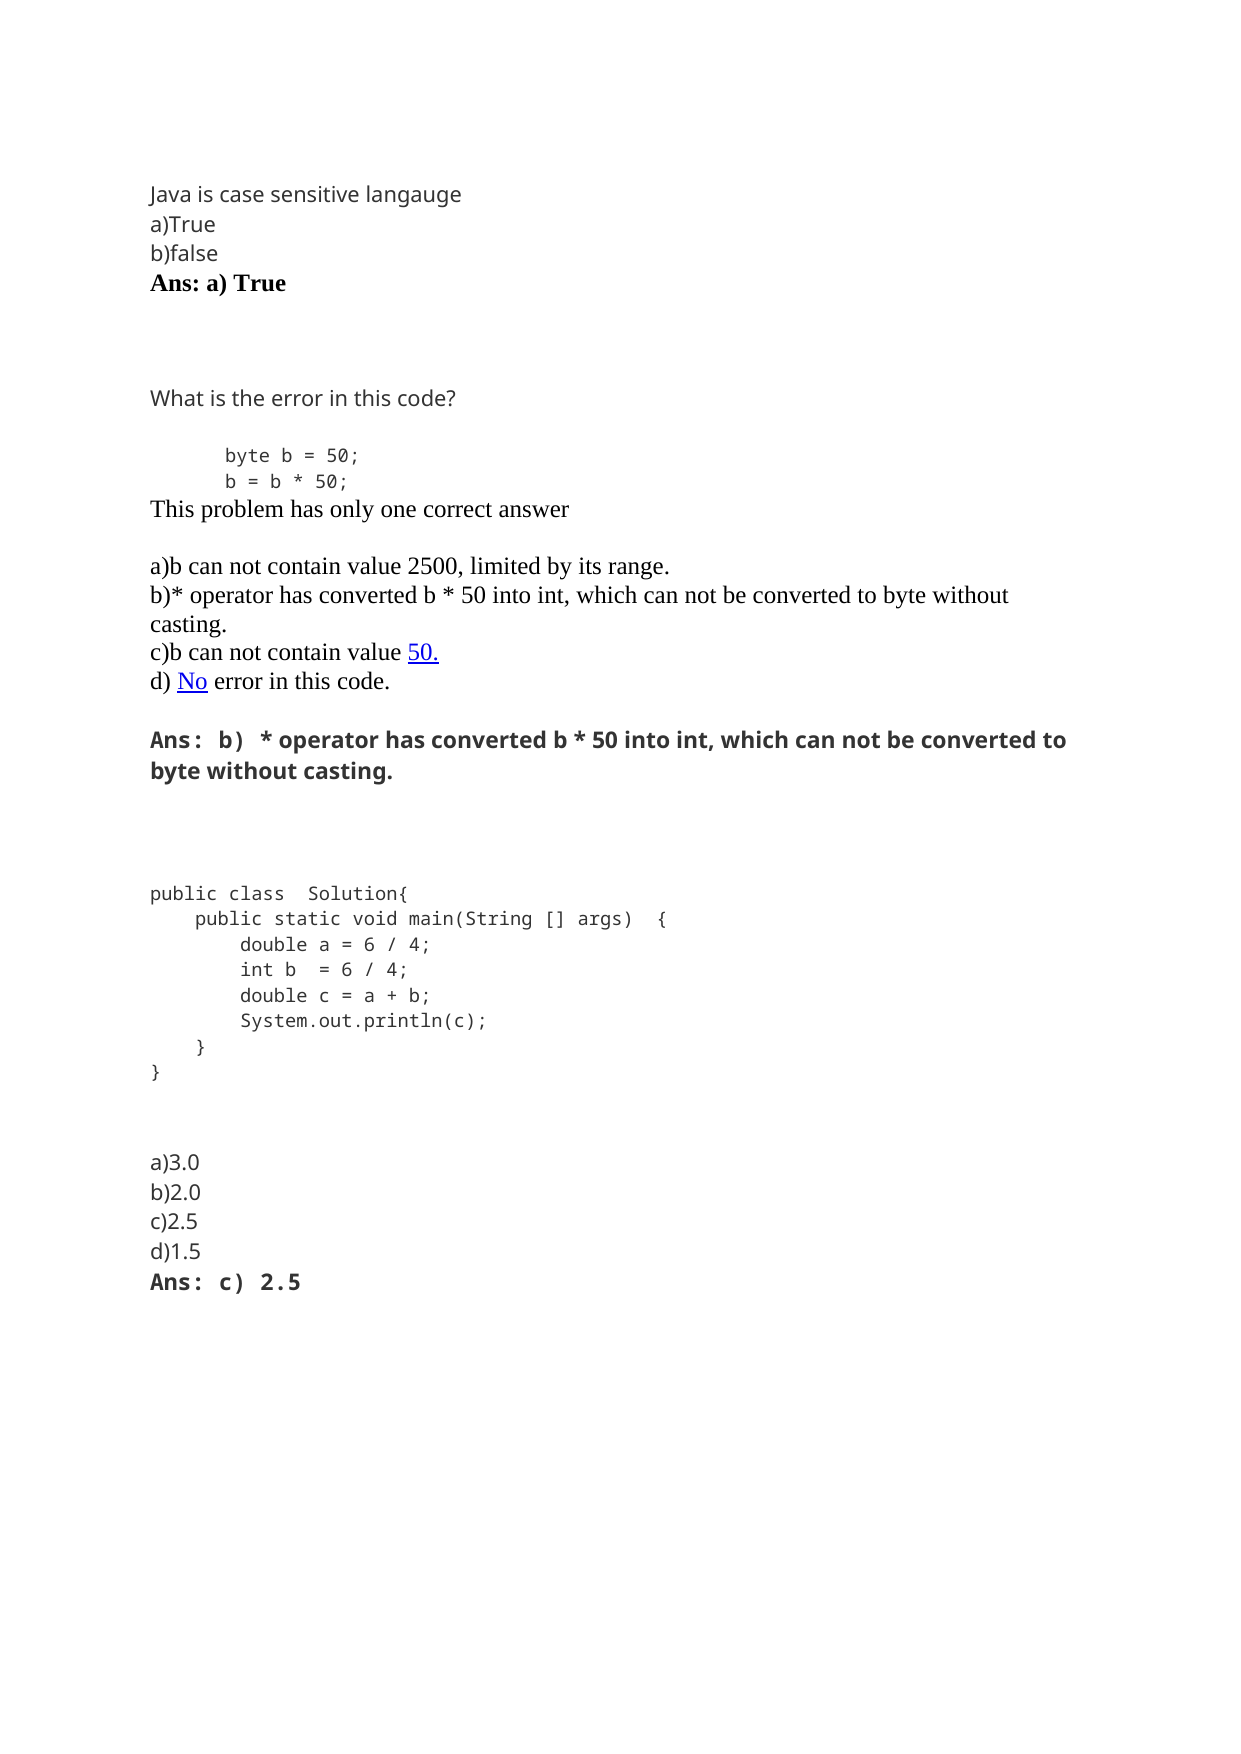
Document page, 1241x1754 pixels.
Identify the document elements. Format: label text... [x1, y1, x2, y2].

text int b = 6 / 4; [150, 957, 1090, 982]
text } [150, 1059, 1090, 1084]
text Ans: a) True [150, 268, 1090, 297]
text b)* operator has converted b * 50 into int, which can not be converted to byte without casting. [150, 580, 1090, 637]
text public static void main(String [] args) { [150, 906, 1090, 931]
text b)2.0 [150, 1176, 1090, 1206]
text a)3.0 [150, 1147, 1090, 1176]
text double c = a + b; [150, 982, 1090, 1008]
text } [150, 1033, 1090, 1059]
text Ans: c) 2.5 [150, 1266, 1090, 1297]
text This problem has only one correct answer [150, 494, 1090, 522]
text Java is case sensitive langauge [150, 179, 1090, 208]
text a)True [150, 208, 1090, 238]
text c)2.5 [150, 1206, 1090, 1236]
text b)false [150, 238, 1090, 268]
text Ans: b) * operator has converted b * 50 into int, which can not be converted to byte without casting. [150, 724, 1090, 786]
text System.out.println(c); [150, 1008, 1090, 1033]
text public class Solution{ [150, 880, 1090, 906]
text What is the error in this code? [150, 383, 1090, 413]
text d) No error in this code. [150, 666, 1090, 695]
text d)1.5 [150, 1236, 1090, 1266]
text byte b = 50; [150, 443, 1090, 468]
text a)b can not contain value 2500, limited by its range. [150, 551, 1090, 580]
text c)b can not contain value 50. [150, 637, 1090, 666]
text double a = 6 / 4; [150, 931, 1090, 957]
text b = b * 50; [150, 468, 1090, 494]
